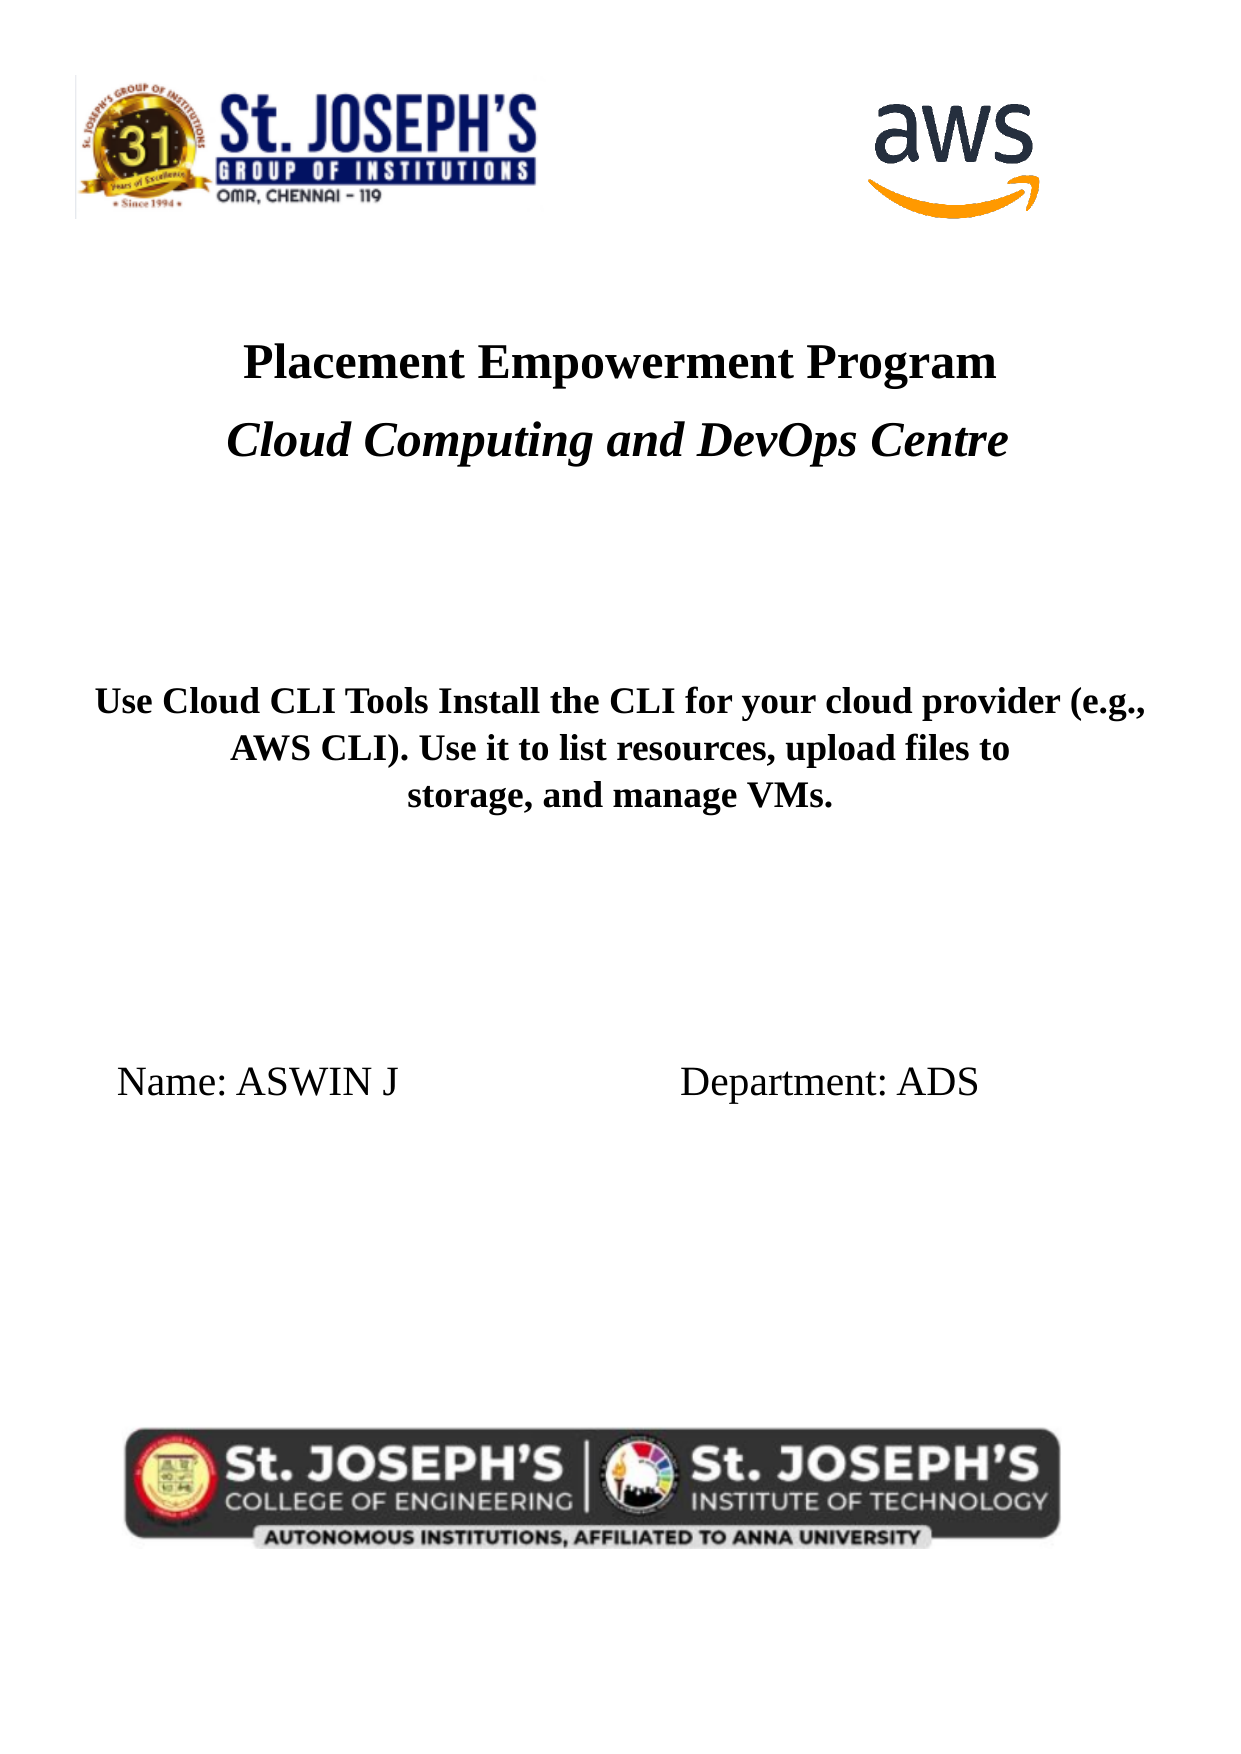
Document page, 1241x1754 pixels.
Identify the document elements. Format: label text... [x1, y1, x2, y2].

text Use Cloud CLI Tools Install the CLI for your cloud provider (e.g., AWS CLI). Use it to list resources, upload files to storage, and manage VMs. [75, 679, 1165, 815]
text Cloud Computing and DevOps Centre [75, 410, 1165, 468]
text Placement Empowerment Program [75, 331, 1165, 389]
picture [121, 1414, 1062, 1549]
picture [75, 75, 547, 219]
text Name: ASWIN J Department: ADS [75, 1057, 1165, 1105]
picture [867, 103, 1040, 219]
